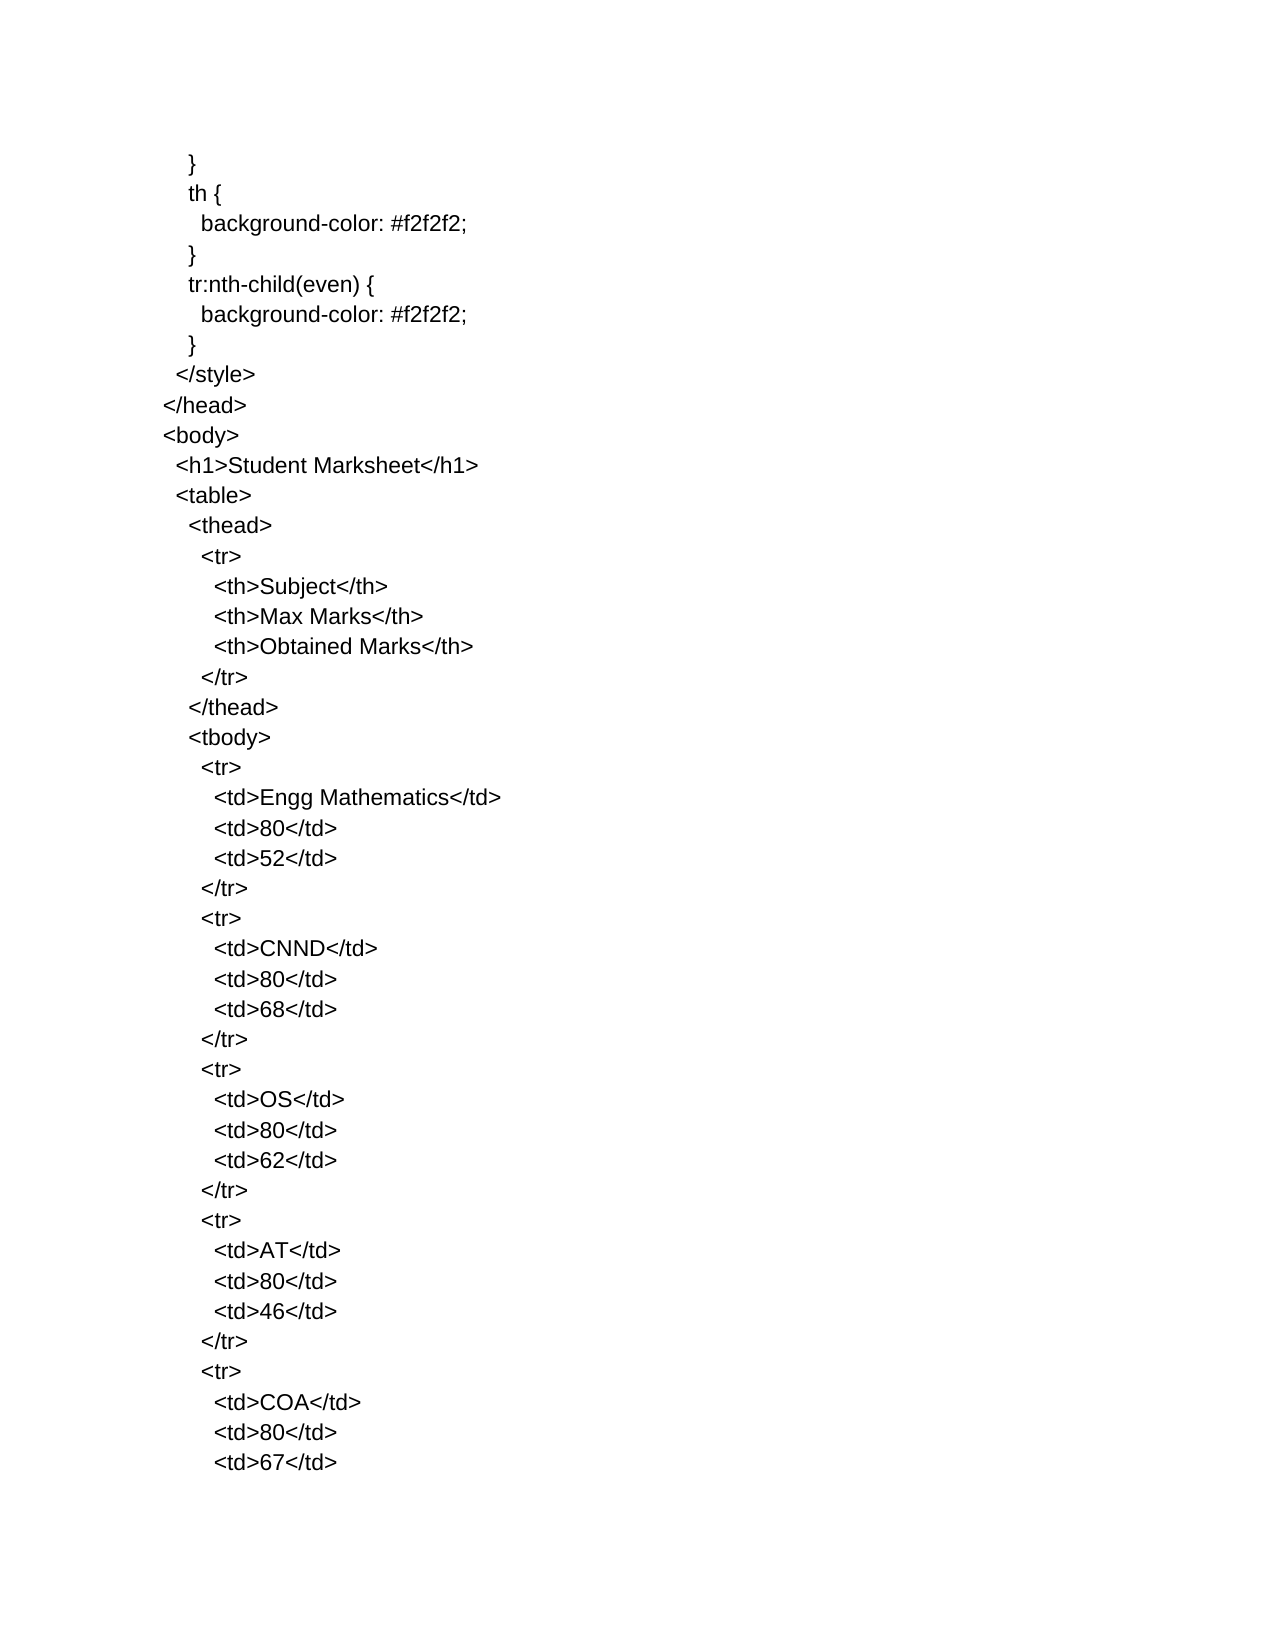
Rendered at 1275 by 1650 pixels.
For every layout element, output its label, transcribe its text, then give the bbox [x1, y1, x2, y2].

text <tr> [150, 905, 1125, 932]
text <table> [150, 482, 1125, 509]
text <td>80</td> [150, 1117, 1125, 1143]
text background-color: #f2f2f2; [150, 301, 1125, 327]
text </style> [150, 361, 1125, 388]
text th { [150, 180, 1125, 207]
text <tbody> [150, 724, 1125, 750]
text </head> [150, 392, 1125, 418]
text <td>OS</td> [150, 1086, 1125, 1113]
text <td>Engg Mathematics</td> [150, 784, 1125, 811]
text </thead> [150, 694, 1125, 720]
text <td>80</td> [150, 966, 1125, 992]
text <tr> [150, 543, 1125, 569]
text </tr> [150, 663, 1125, 690]
text <tr> [150, 1358, 1125, 1385]
text <td>80</td> [150, 1419, 1125, 1445]
text tr:nth-child(even) { [150, 271, 1125, 297]
text <th>Obtained Marks</th> [150, 633, 1125, 660]
text <td>62</td> [150, 1147, 1125, 1173]
text <td>80</td> [150, 1268, 1125, 1294]
text } [150, 331, 1125, 358]
text </tr> [150, 1026, 1125, 1052]
text <td>AT</td> [150, 1237, 1125, 1264]
text <body> [150, 422, 1125, 448]
text <td>COA</td> [150, 1388, 1125, 1415]
text <thead> [150, 512, 1125, 539]
text <td>68</td> [150, 996, 1125, 1022]
text } [150, 241, 1125, 267]
text <th>Subject</th> [150, 573, 1125, 599]
text <tr> [150, 1207, 1125, 1234]
text <td>52</td> [150, 845, 1125, 871]
text <td>80</td> [150, 814, 1125, 841]
text <td>46</td> [150, 1298, 1125, 1324]
text <td>CNND</td> [150, 935, 1125, 962]
text <h1>Student Marksheet</h1> [150, 452, 1125, 478]
text <tr> [150, 1056, 1125, 1083]
text <tr> [150, 754, 1125, 781]
text <th>Max Marks</th> [150, 603, 1125, 629]
text </tr> [150, 875, 1125, 901]
text <td>67</td> [150, 1449, 1125, 1475]
text } [150, 150, 1125, 176]
text background-color: #f2f2f2; [150, 210, 1125, 237]
text </tr> [150, 1328, 1125, 1354]
text </tr> [150, 1177, 1125, 1203]
